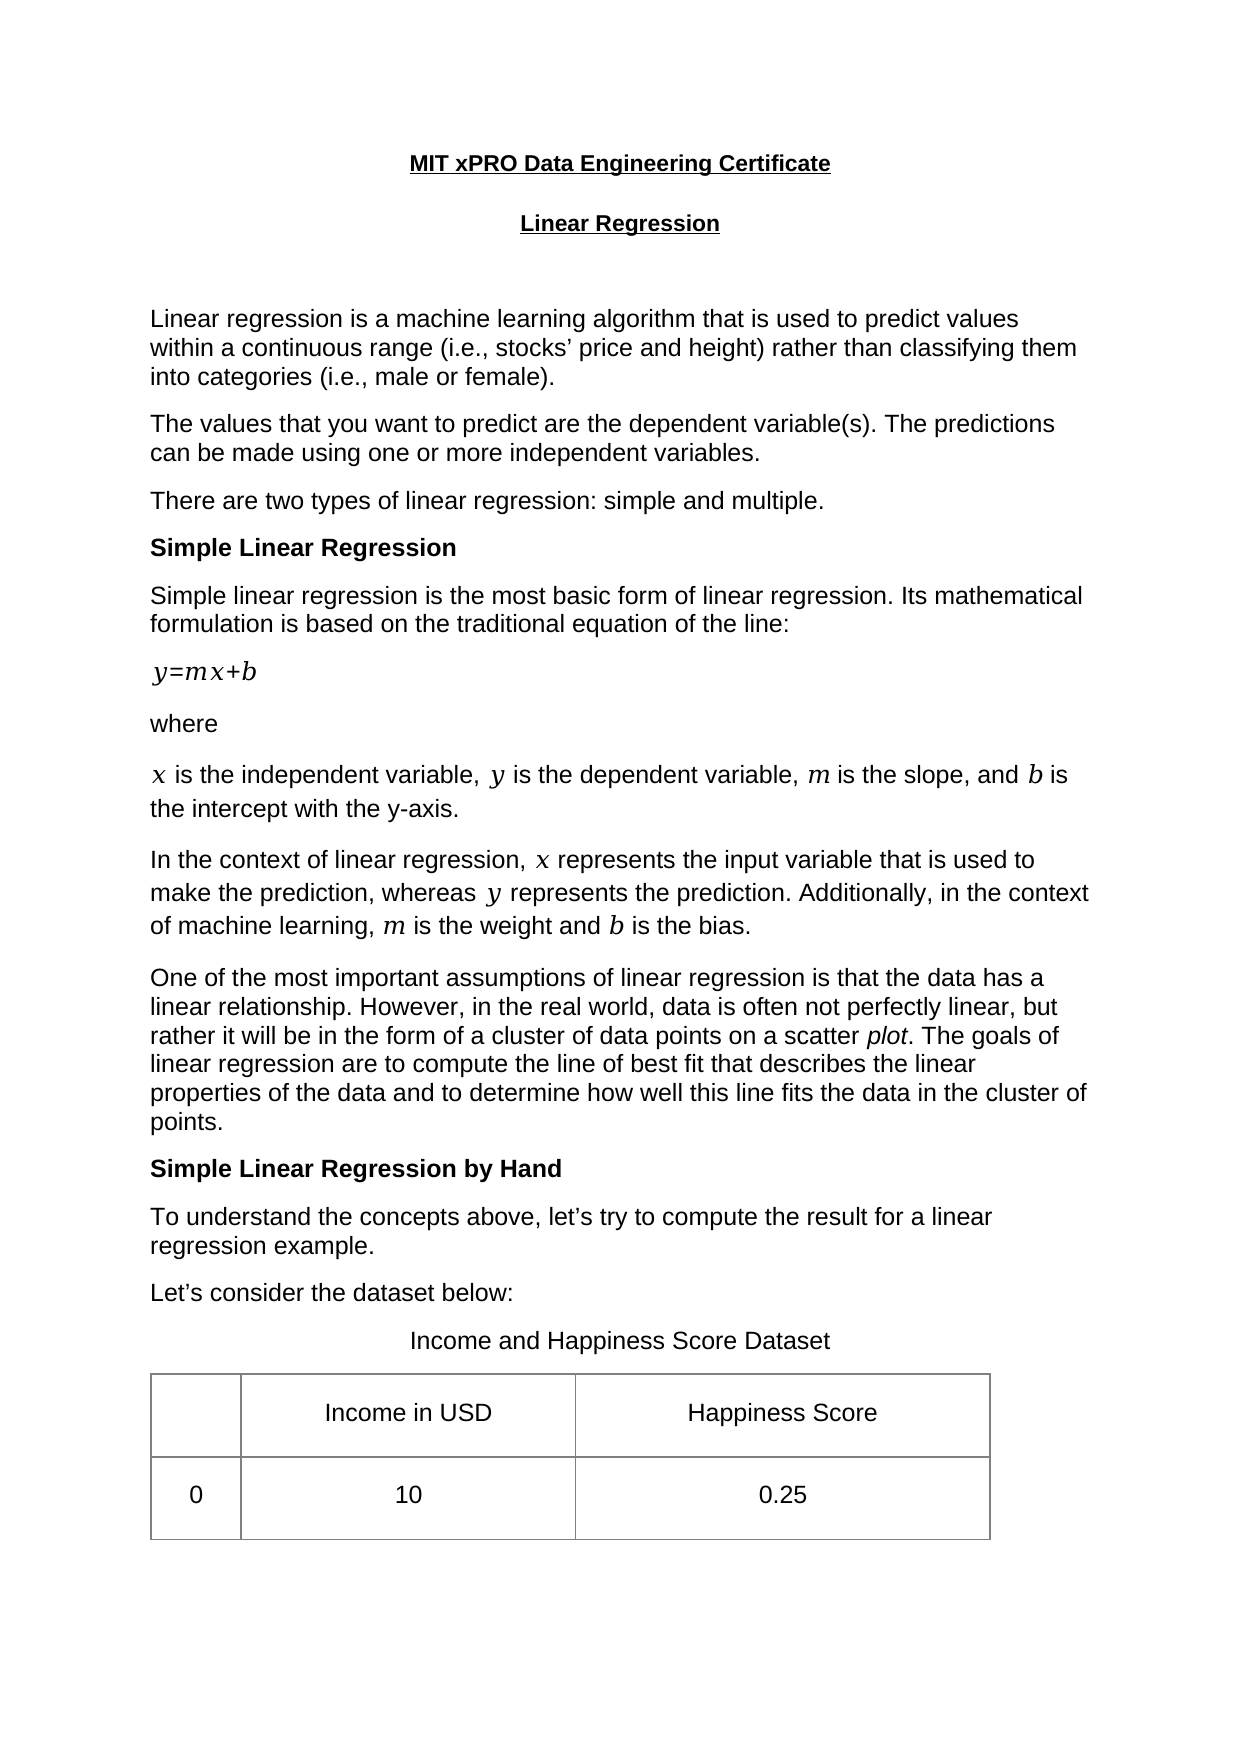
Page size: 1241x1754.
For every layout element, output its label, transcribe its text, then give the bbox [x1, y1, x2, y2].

text where [150, 709, 1090, 737]
text One of the most important assumptions of linear regression is that the data has a linear relationship. However, in the real world, data is often not perfectly linear, but rather it will be in the form of a cluster of data points on a scatter plot. The goals of linear regression are to compute the line of best fit that describes the linear properties of the data and to determine how well this line fits the data in the cluster of points. [150, 963, 1090, 1136]
text 𝑦=𝑚𝑥+𝑏 [150, 657, 1090, 686]
table_header Happiness Score [576, 1375, 989, 1456]
text The values that you want to predict are the dependent variable(s). The predictions can be made using one or more independent variables. [150, 409, 1090, 467]
table_cell 10 [242, 1458, 575, 1539]
text Simple Linear Regression by Hand [150, 1154, 1090, 1183]
text Income and Happiness Score Dataset [150, 1326, 1090, 1354]
text 𝑥 is the independent variable, 𝑦 is the dependent variable, 𝑚 is the slope, and 𝑏 is the intercept with the y-axis. [150, 761, 1090, 822]
table_header Income in USD [242, 1375, 575, 1456]
text Simple Linear Regression [150, 533, 1090, 562]
text MIT xPRO Data Engineering Certificate [150, 150, 1090, 176]
text Linear Regression [150, 210, 1090, 237]
text There are two types of linear regression: simple and multiple. [150, 486, 1090, 514]
text Simple linear regression is the most basic form of linear regression. Its mathematical formulation is based on the traditional equation of the line: [150, 581, 1090, 638]
text Let’s consider the dataset below: [150, 1278, 1090, 1307]
text In the context of linear regression, 𝑥 represents the input variable that is used to make the prediction, whereas 𝑦 represents the prediction. Additionally, in the context of machine learning, 𝑚 is the weight and 𝑏 is the bias. [150, 845, 1090, 940]
text To understand the concepts above, let’s try to compute the result for a linear regression example. [150, 1202, 1090, 1259]
table_cell 0.25 [576, 1458, 989, 1539]
text Linear regression is a machine learning algorithm that is used to predict values within a continuous range (i.e., stocks’ price and height) rather than classifying them into categories (i.e., male or female). [150, 304, 1090, 391]
table_header [152, 1375, 240, 1456]
table_cell 0 [152, 1458, 240, 1539]
